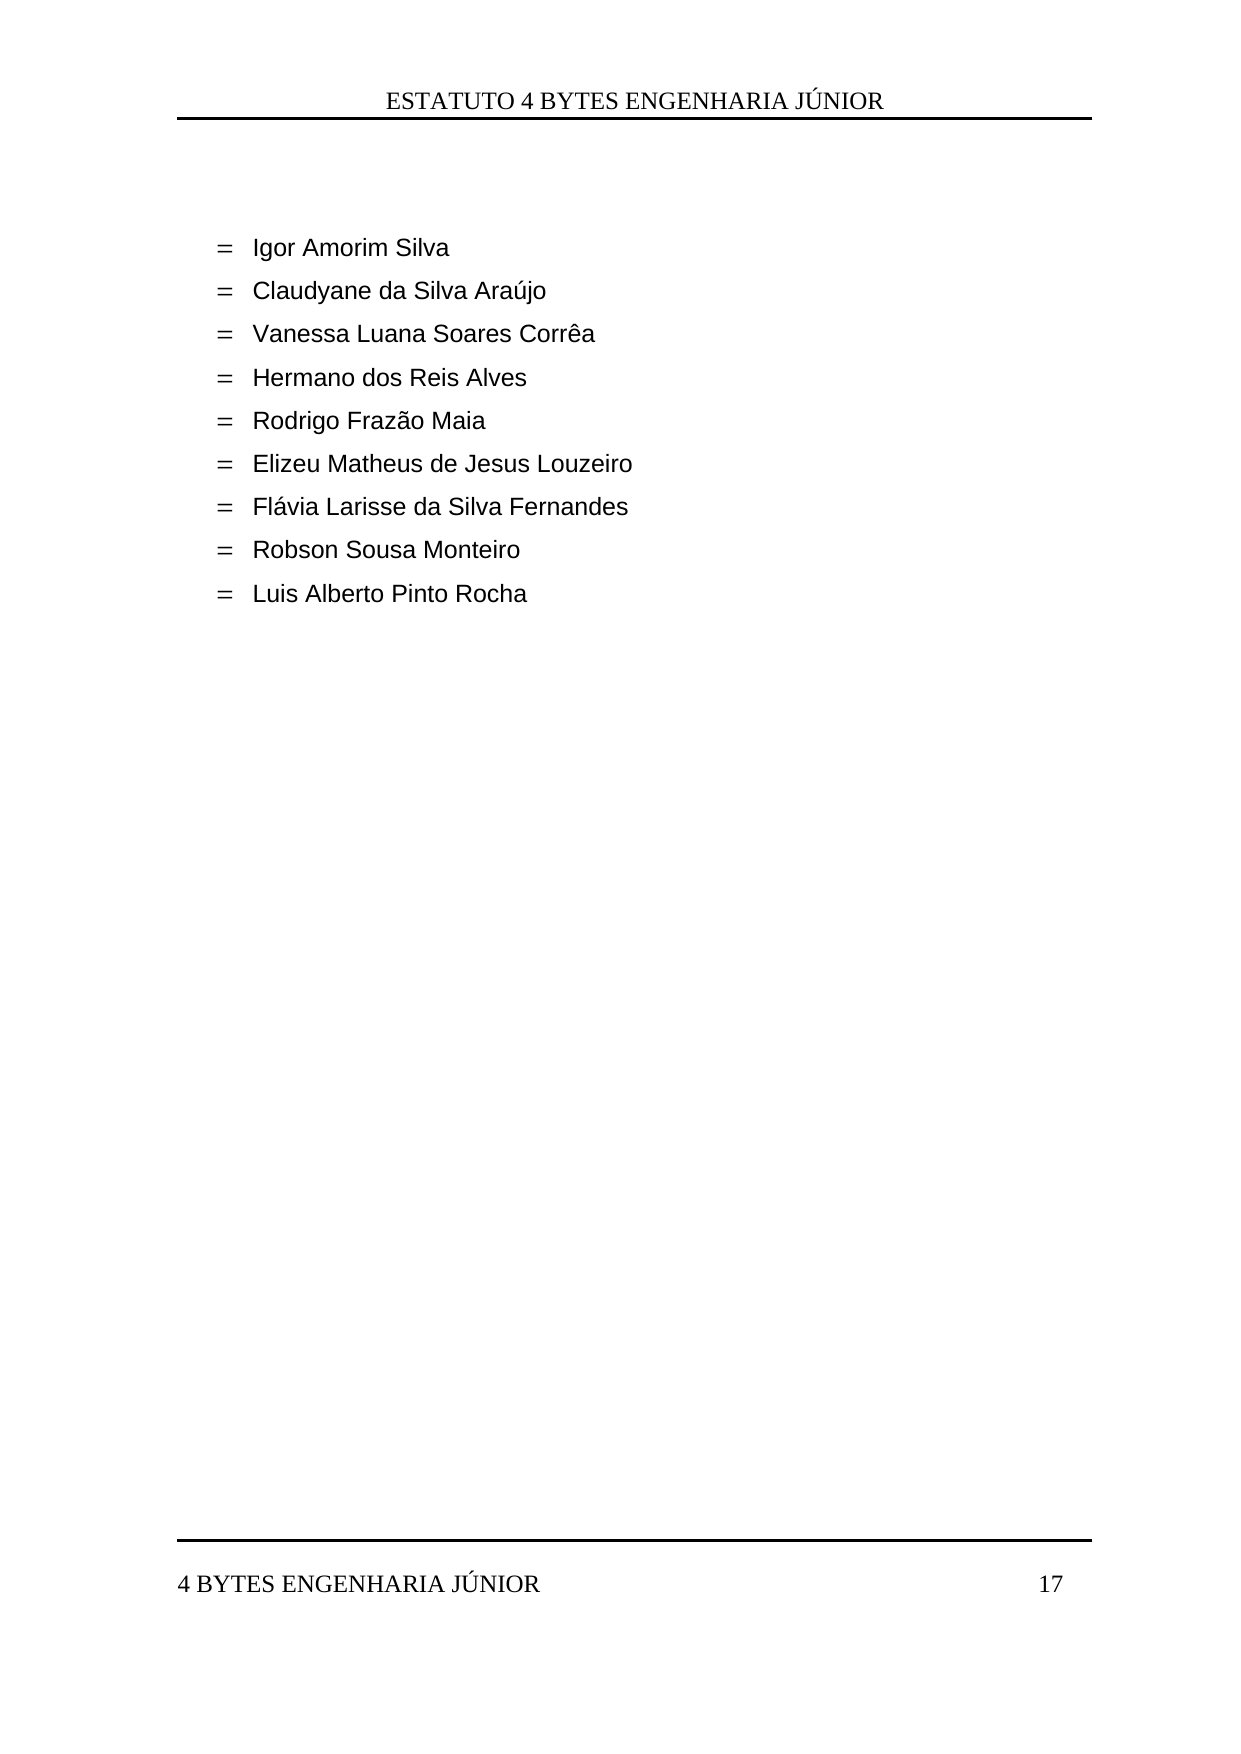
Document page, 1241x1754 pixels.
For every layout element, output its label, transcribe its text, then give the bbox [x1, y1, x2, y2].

list Vanessa Luana Soares Corrêa [215, 319, 1092, 348]
list Luis Alberto Pinto Rocha [215, 579, 1092, 608]
list Hermano dos Reis Alves [215, 363, 1092, 391]
list Robson Sousa Monteiro [215, 536, 1092, 564]
list Igor Amorim Silva [215, 233, 1092, 262]
list Flávia Larisse da Silva Fernandes [215, 492, 1092, 521]
list Claudyane da Silva Araújo [215, 276, 1092, 305]
list Elizeu Matheus de Jesus Louzeiro [215, 449, 1092, 478]
list Rodrigo Frazão Maia [215, 406, 1092, 435]
